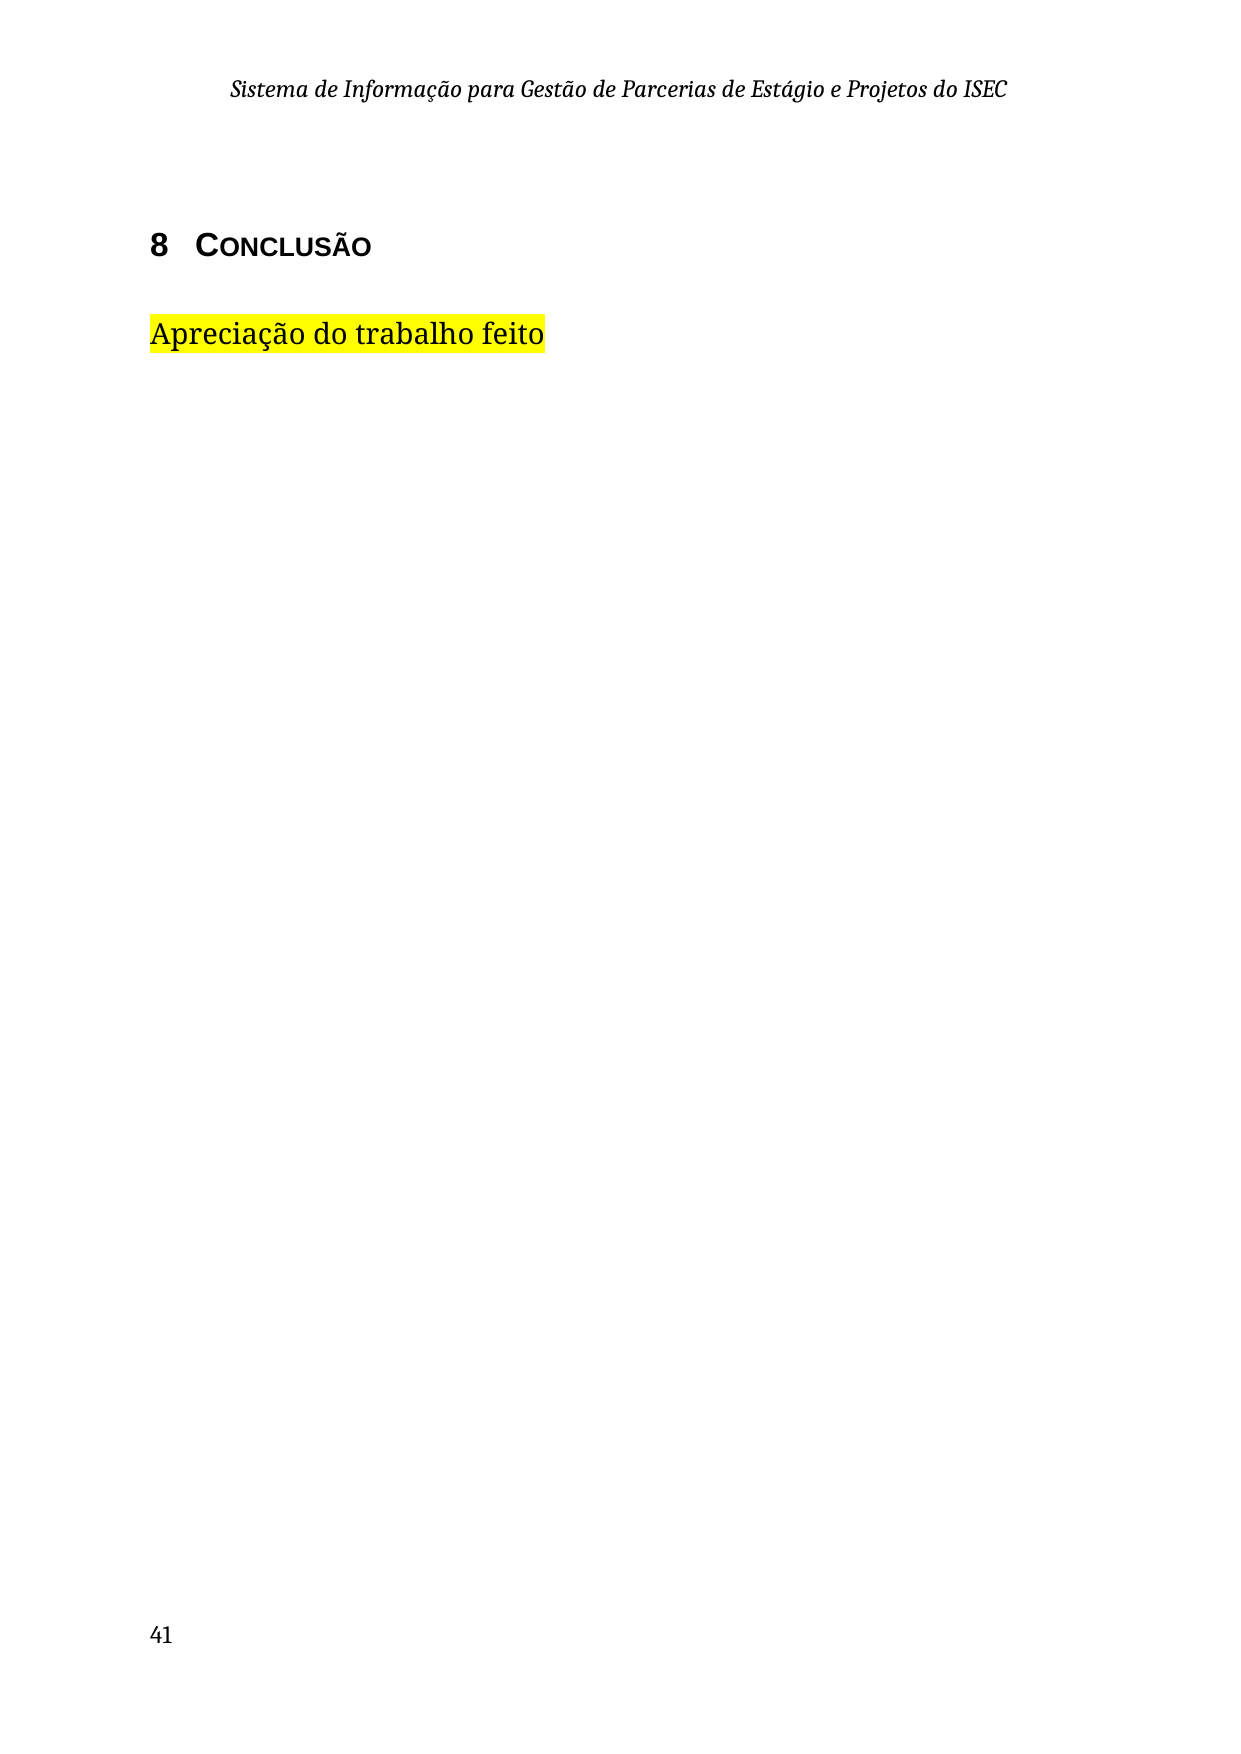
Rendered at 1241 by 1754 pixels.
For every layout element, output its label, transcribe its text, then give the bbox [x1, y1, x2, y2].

subtitle Conclusão [150, 225, 1090, 263]
text Apreciação do trabalho feito [150, 313, 1090, 353]
